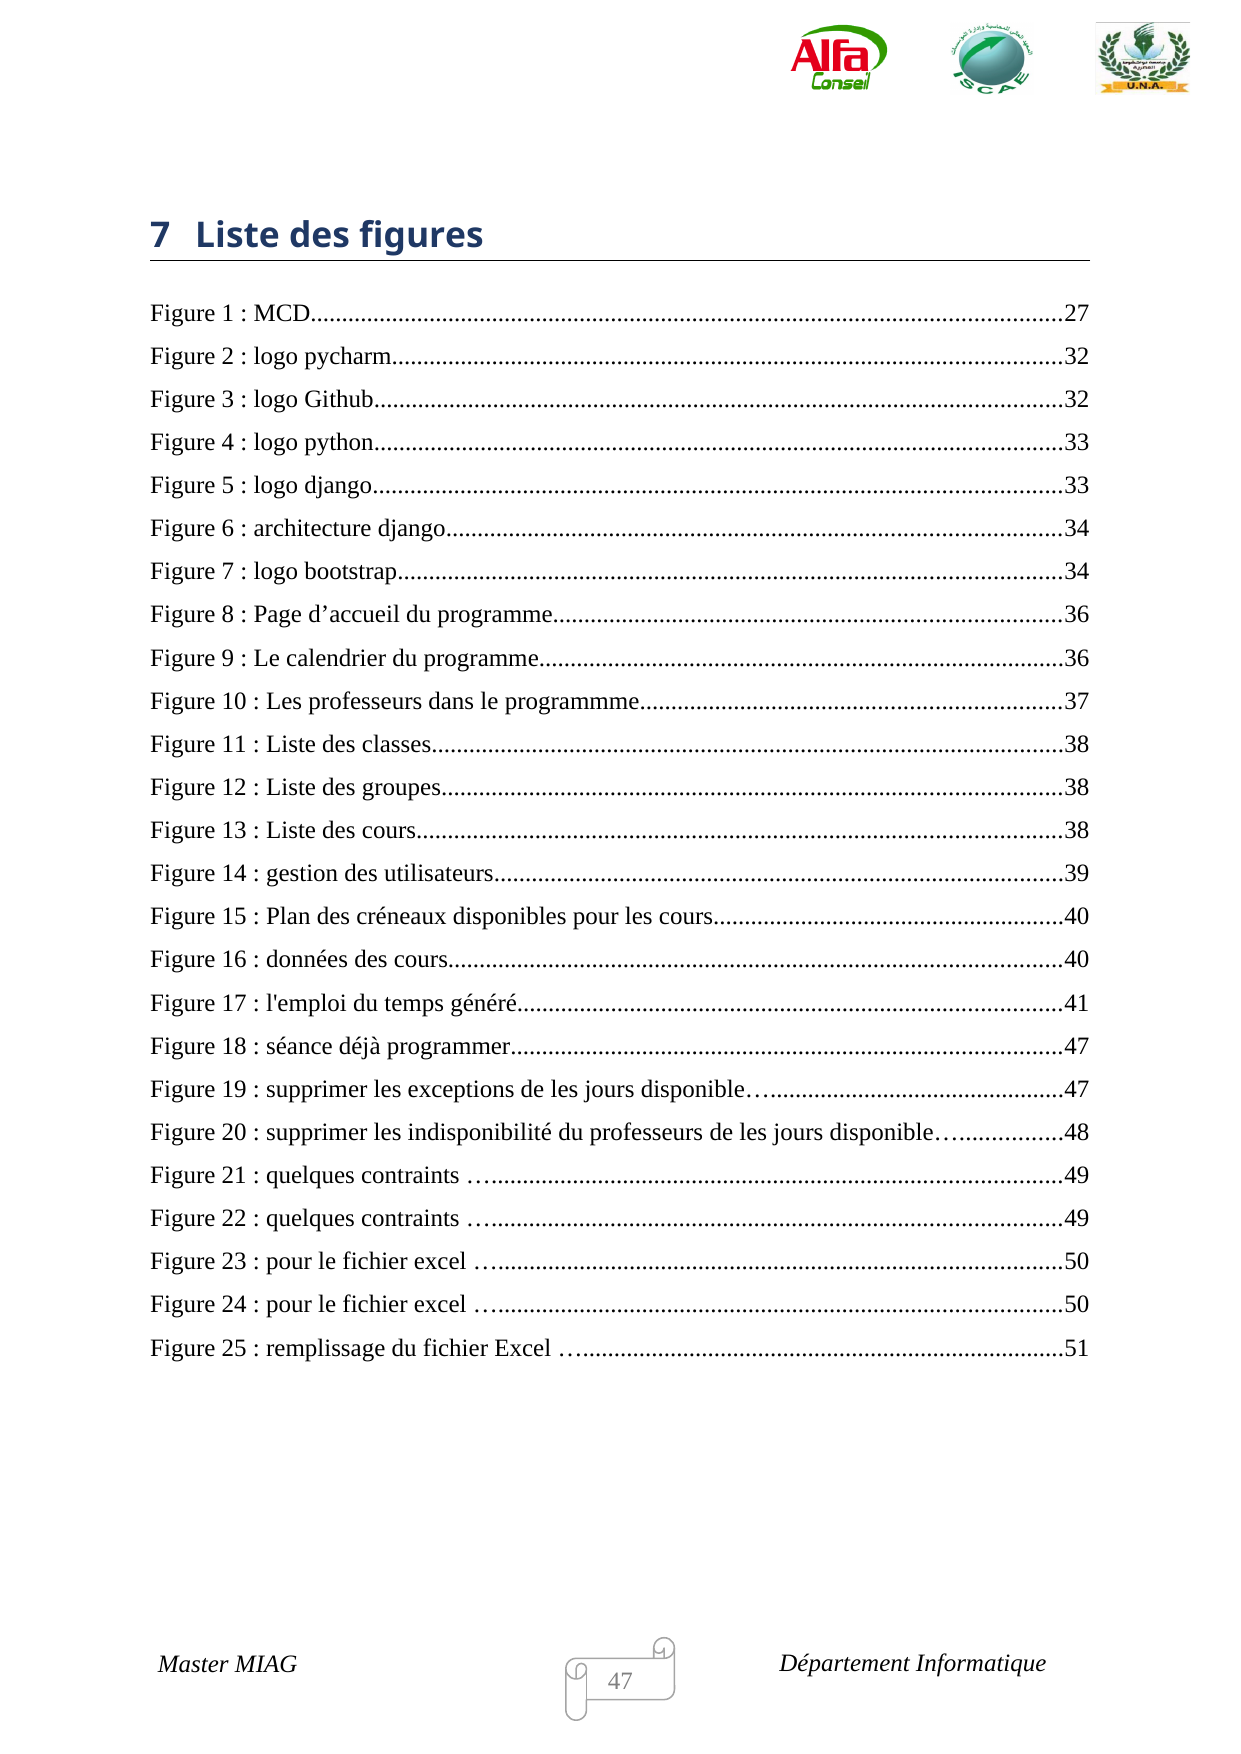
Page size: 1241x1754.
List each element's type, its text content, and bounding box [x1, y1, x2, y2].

text Figure 18 : séance déjà programmer 47 [150, 1031, 1090, 1059]
text Figure 24 : pour le fichier excel … 50 [150, 1289, 1090, 1318]
picture [788, 19, 889, 94]
text Figure 23 : pour le fichier excel … 50 [150, 1246, 1090, 1275]
text Figure 9 : Le calendrier du programme 36 [150, 643, 1090, 671]
text Figure 11 : Liste des classes 38 [150, 729, 1090, 758]
text Figure 10 : Les professeurs dans le programmme 37 [150, 686, 1090, 714]
text Figure 19 : supprimer les exceptions de les jours disponible… 47 [150, 1074, 1090, 1103]
text Figure 12 : Liste des groupes 38 [150, 772, 1090, 801]
text Figure 20 : supprimer les indisponibilité du professeurs de les jours disponible… 48 [150, 1117, 1090, 1146]
text Figure 6 : architecture django 34 [150, 513, 1090, 542]
text Figure 14 : gestion des utilisateurs 39 [150, 858, 1090, 887]
subtitle Liste des figures [150, 210, 1090, 260]
text Figure 7 : logo bootstrap 34 [150, 556, 1090, 585]
text Figure 15 : Plan des créneaux disponibles pour les cours 40 [150, 901, 1090, 930]
text Figure 2 : logo pycharm 32 [150, 341, 1090, 369]
picture [950, 22, 1034, 95]
text Figure 21 : quelques contraints … 49 [150, 1160, 1090, 1189]
text Figure 5 : logo django 33 [150, 470, 1090, 499]
text Figure 4 : logo python 33 [150, 427, 1090, 456]
text Figure 3 : logo Github 32 [150, 384, 1090, 413]
text Figure 16 : données des cours 40 [150, 944, 1090, 973]
text Figure 8 : Page d’accueil du programme 36 [150, 599, 1090, 628]
text Figure 13 : Liste des cours 38 [150, 815, 1090, 844]
text Figure 25 : remplissage du fichier Excel … 51 [150, 1333, 1090, 1361]
picture [1095, 22, 1191, 95]
text Figure 1 : MCD 27 [150, 298, 1090, 326]
text Figure 17 : l'emploi du temps généré 41 [150, 988, 1090, 1016]
text Figure 22 : quelques contraints … 49 [150, 1203, 1090, 1232]
